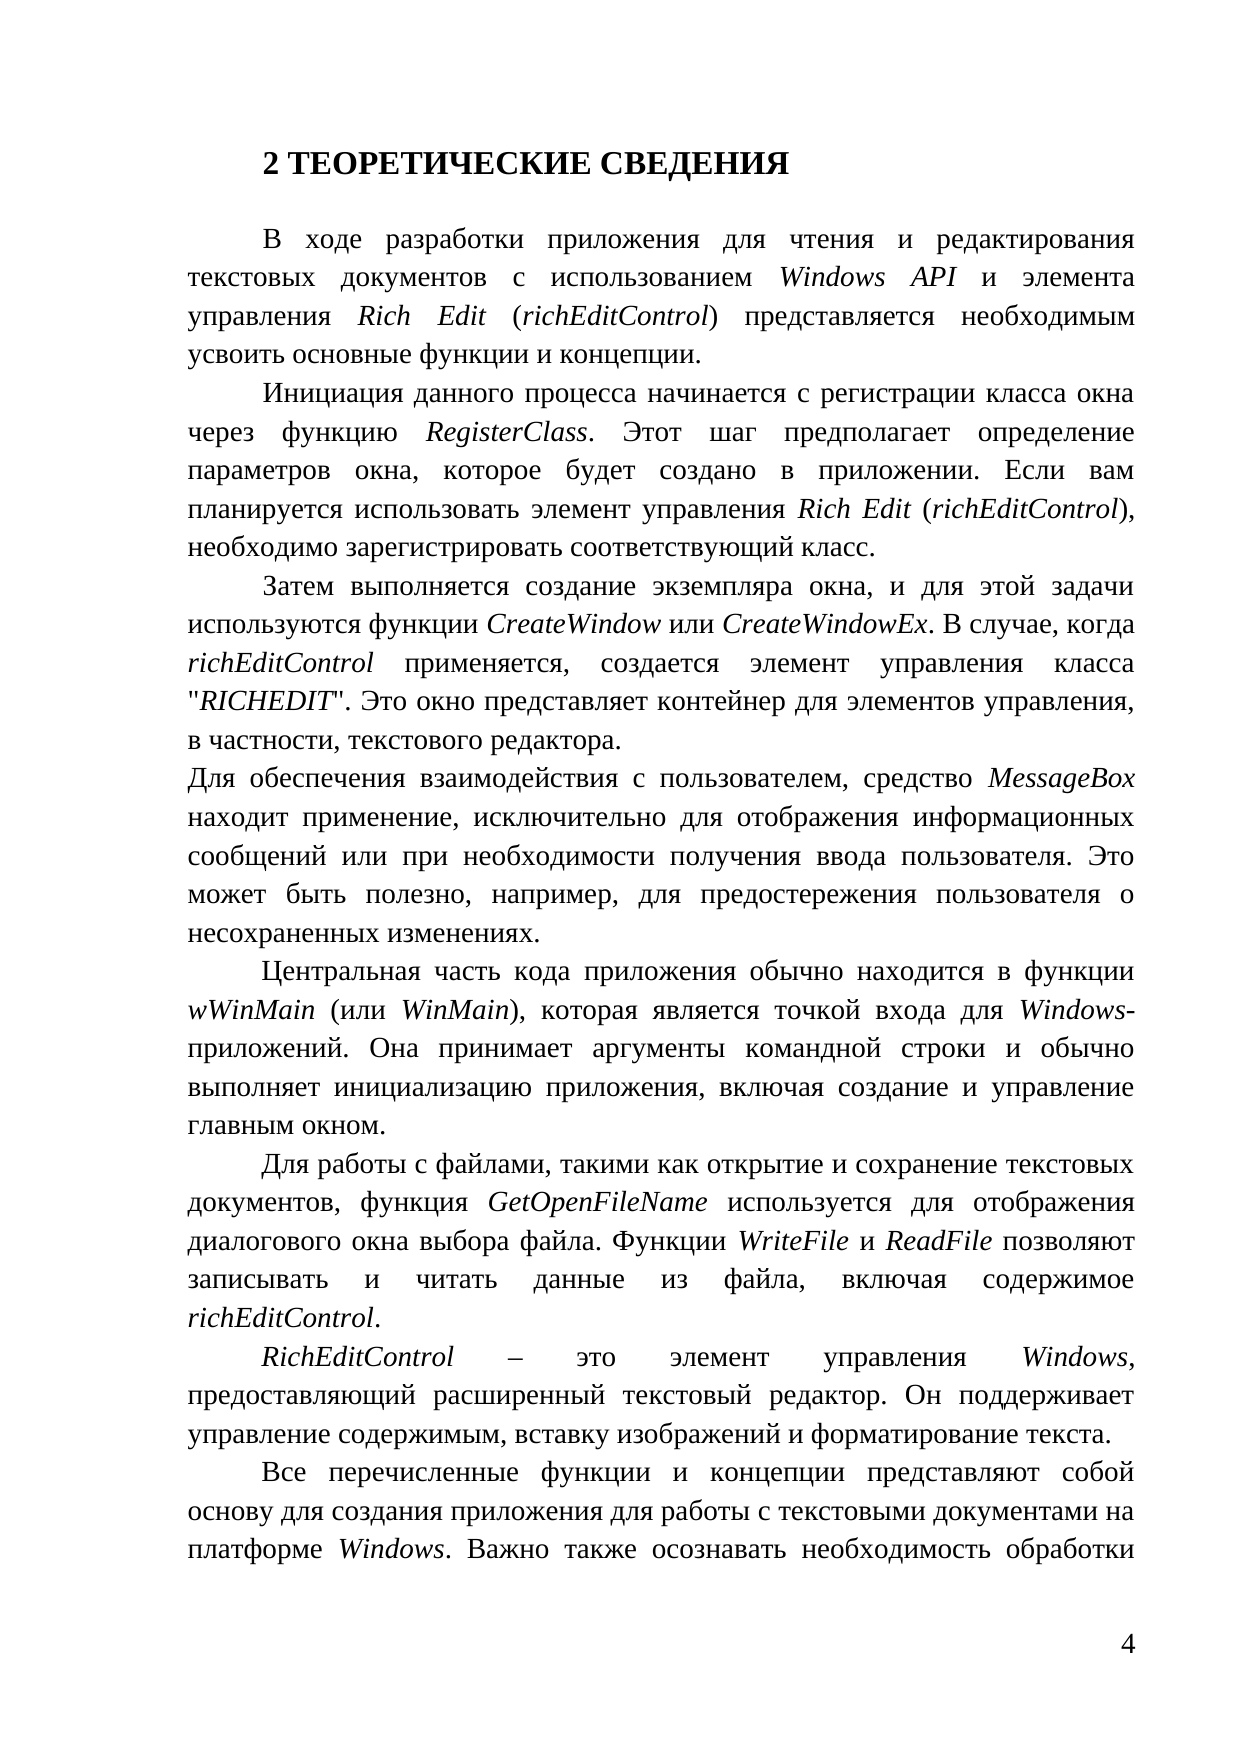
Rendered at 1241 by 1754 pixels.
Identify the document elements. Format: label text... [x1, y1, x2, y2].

text RichEditControl – это элемент управления Windows, предоставляющий расширенный текстовый редактор. Он поддерживает управление содержимым, вставку изображений и форматирование текста. [187, 1339, 1135, 1449]
text Центральная часть кода приложения обычно находится в функции wWinMain (или WinMain), которая является точкой входа для Windows-приложений. Она принимает аргументы командной строки и обычно выполняет инициализацию приложения, включая создание и управление главным окном. [187, 953, 1135, 1141]
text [187, 1454, 1135, 1565]
text В ходе разработки приложения для чтения и редактирования текстовых документов с использованием Windows API и элемента управления Rich Edit (richEditControl) представляется необходимым усвоить основные функции и концепции. [187, 221, 1135, 370]
text Затем выполняется создание экземпляра окна, и для этой задачи используются функции CreateWindow или CreateWindowEx. В случае, когда richEditControl применяется, создается элемент управления класса "RICHEDIT". Это окно представляет контейнер для элементов управления, в частности, текстового редактора. [187, 568, 1135, 756]
text Для работы с файлами, такими как открытие и сохранение текстовых документов, функция GetOpenFileName используется для отображения диалогового окна выбора файла. Функции WriteFile и ReadFile позволяют записывать и читать данные из файла, включая содержимое richEditControl. [187, 1146, 1135, 1334]
subtitle 2 ТЕОРЕТИЧЕСКИЕ СВЕДЕНИЯ [187, 143, 1135, 182]
text Инициация данного процесса начинается с регистрации класса окна через функцию RegisterClass. Этот шаг предполагает определение параметров окна, которое будет создано в приложении. Если вам планируется использовать элемент управления Rich Edit (richEditControl), необходимо зарегистрировать соответствующий класс. [187, 375, 1135, 563]
text Для обеспечения взаимодействия с пользователем, средство MessageBox находит применение, исключительно для отображения информационных сообщений или при необходимости получения ввода пользователя. Это может быть полезно, например, для предостережения пользователя о несохраненных изменениях. [187, 761, 1135, 948]
